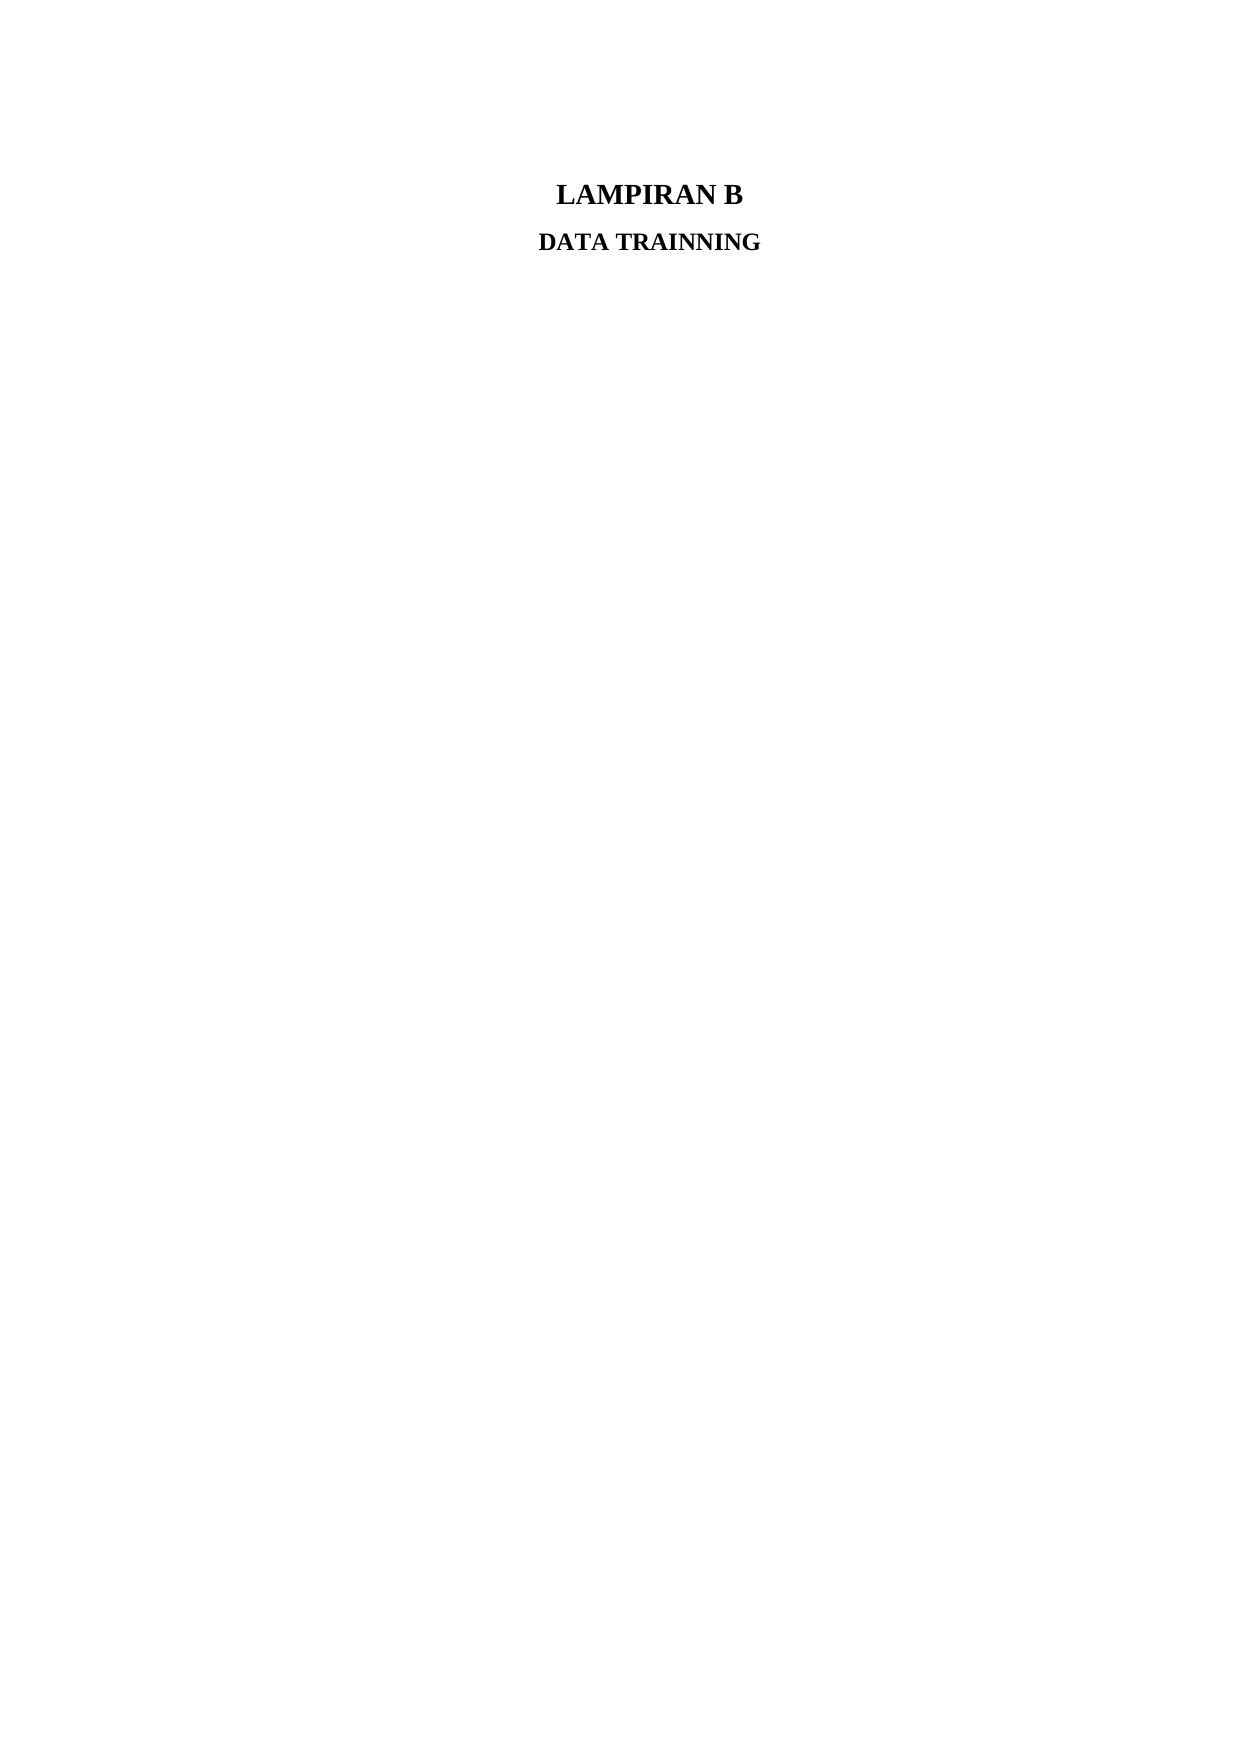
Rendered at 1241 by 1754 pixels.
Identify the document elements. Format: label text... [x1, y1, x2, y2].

text LAMPIRAN B [236, 177, 1063, 211]
text DATA TRAINNING [236, 227, 1063, 256]
